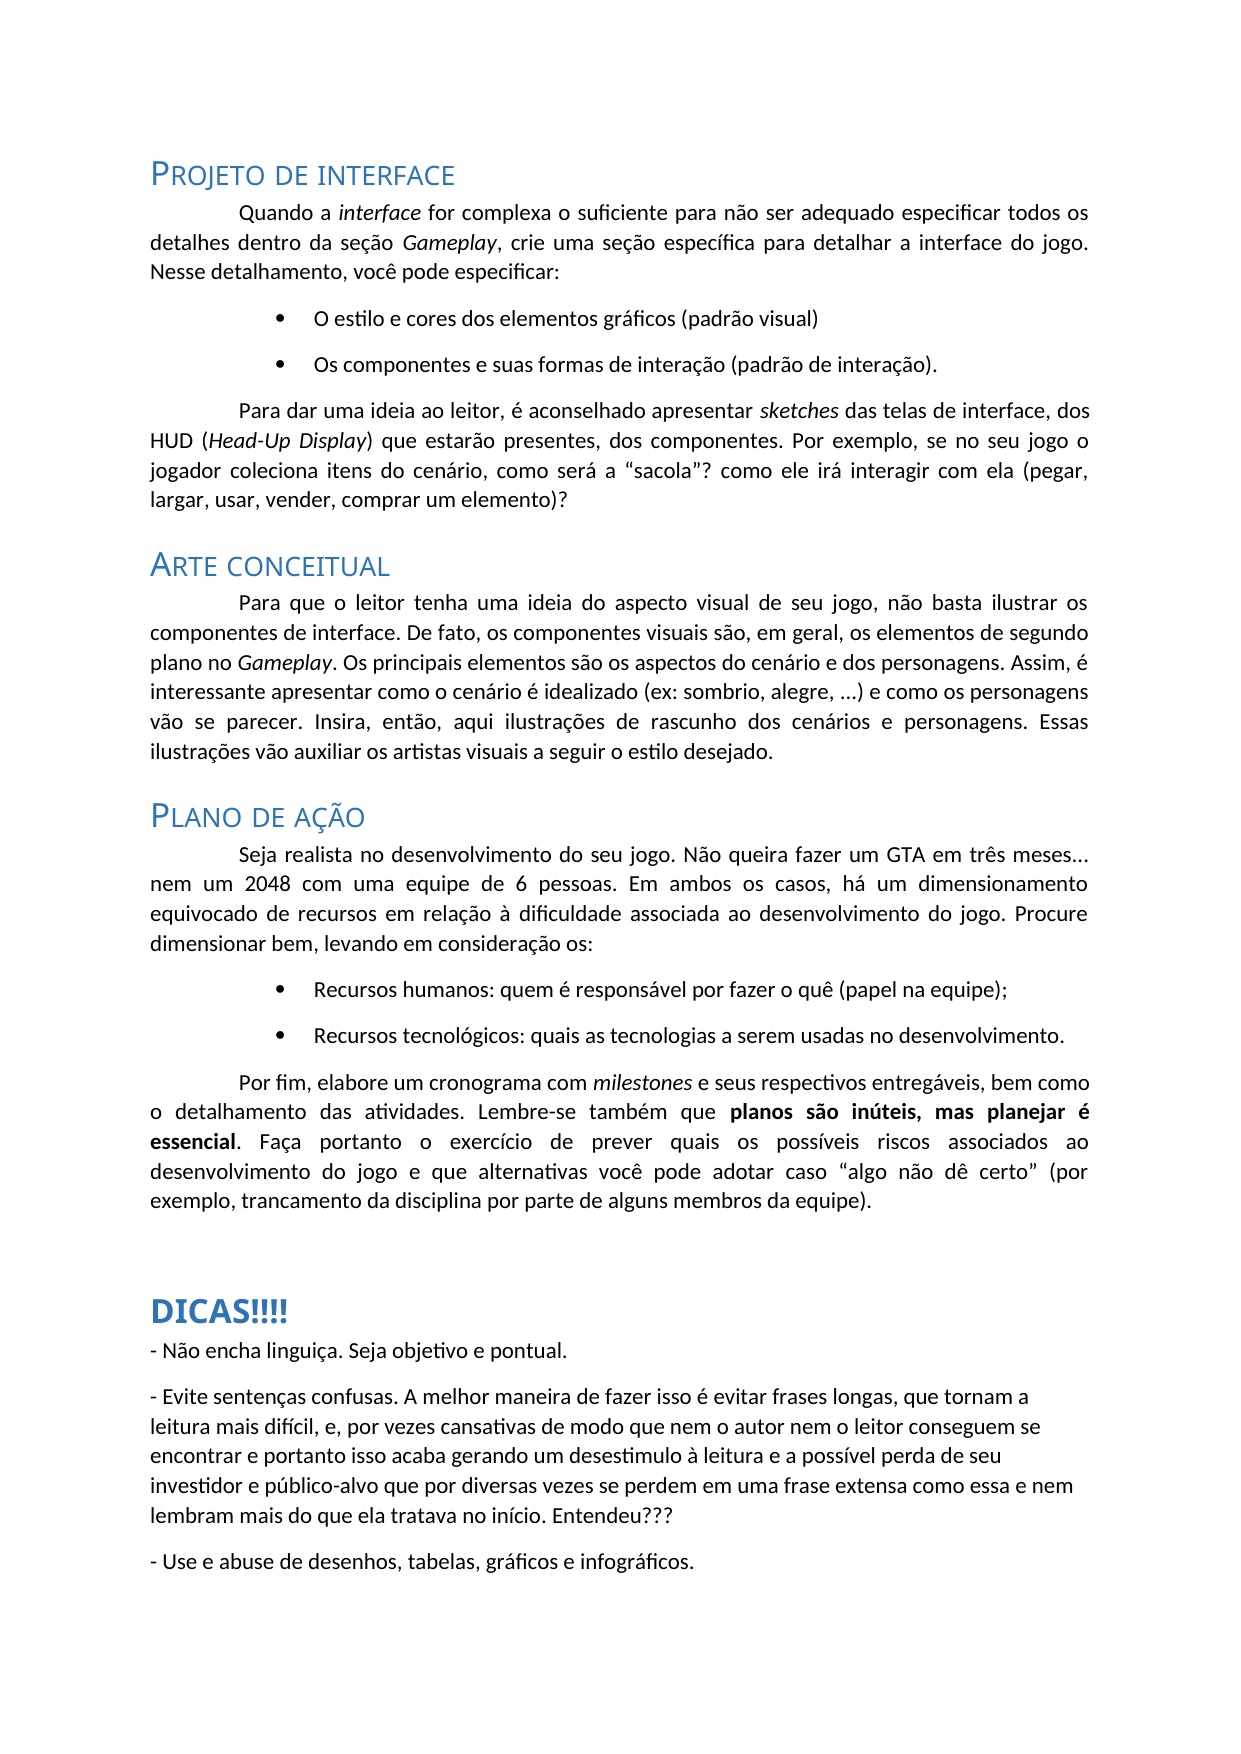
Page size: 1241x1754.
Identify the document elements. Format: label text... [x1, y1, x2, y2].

text Por fim, elabore um cronograma com milestones e seus respectivos entregáveis, bem como o detalhamento das atividades. Lembre-se também que planos são inúteis, mas planejar é essencial. Faça portanto o exercício de prever quais os possíveis riscos associados ao desenvolvimento do jogo e que alternativas você pode adotar caso “algo não dê certo” (por exemplo, trancamento da disciplina por parte de alguns membros da equipe). [150, 1068, 1090, 1214]
text Para que o leitor tenha uma ideia do aspecto visual de seu jogo, não basta ilustrar os componentes de interface. De fato, os componentes visuais são, em geral, os elementos de segundo plano no Gameplay. Os principais elementos são os aspectos do cenário e dos personagens. Assim, é interessante apresentar como o cenário é idealizado (ex: sombrio, alegre, ...) e como os personagens vão se parecer. Insira, então, aqui ilustrações de rascunho dos cenários e personagens. Essas ilustrações vão auxiliar os artistas visuais a seguir o estilo desejado. [150, 588, 1090, 765]
subtitle Projeto de interface [150, 150, 1090, 195]
subtitle DICAS!!!! [150, 1288, 1090, 1333]
list O estilo e cores dos elementos gráficos (padrão visual) [276, 304, 1090, 332]
list Os componentes e suas formas de interação (padrão de interação). [276, 350, 1090, 378]
text Seja realista no desenvolvimento do seu jogo. Não queira fazer um GTA em três meses... nem um 2048 com uma equipe de 6 pessoas. Em ambos os casos, há um dimensionamento equivocado de recursos em relação à dificuldade associada ao desenvolvimento do jogo. Procure dimensionar bem, levando em consideração os: [150, 840, 1090, 957]
text Quando a interface for complexa o suficiente para não ser adequado especificar todos os detalhes dentro da seção Gameplay, crie uma seção específica para detalhar a interface do jogo. Nesse detalhamento, você pode especificar: [150, 198, 1090, 286]
text - Não encha linguiça. Seja objetivo e pontual. [150, 1336, 1090, 1364]
subtitle Plano de ação [150, 792, 1090, 837]
text Para dar uma ideia ao leitor, é aconselhado apresentar sketches das telas de interface, dos HUD (Head-Up Display) que estarão presentes, dos componentes. Por exemplo, se no seu jogo o jogador coleciona itens do cenário, como será a “sacola”? como ele irá interagir com ela (pegar, largar, usar, vender, comprar um elemento)? [150, 397, 1090, 514]
list Recursos tecnológicos: quais as tecnologias a serem usadas no desenvolvimento. [276, 1021, 1090, 1049]
text - Use e abuse de desenhos, tabelas, gráficos e infográficos. [150, 1547, 1090, 1575]
subtitle Arte conceitual [150, 540, 1090, 586]
list Recursos humanos: quem é responsável por fazer o quê (papel na equipe); [276, 975, 1090, 1003]
text - Evite sentenças confusas. A melhor maneira de fazer isso é evitar frases longas, que tornam a leitura mais difícil, e, por vezes cansativas de modo que nem o autor nem o leitor conseguem se encontrar e portanto isso acaba gerando um desestimulo à leitura e a possível perda de seu investidor e público-alvo que por diversas vezes se perdem em uma frase extensa como essa e nem lembram mais do que ela tratava no início. Entendeu??? [150, 1382, 1090, 1529]
